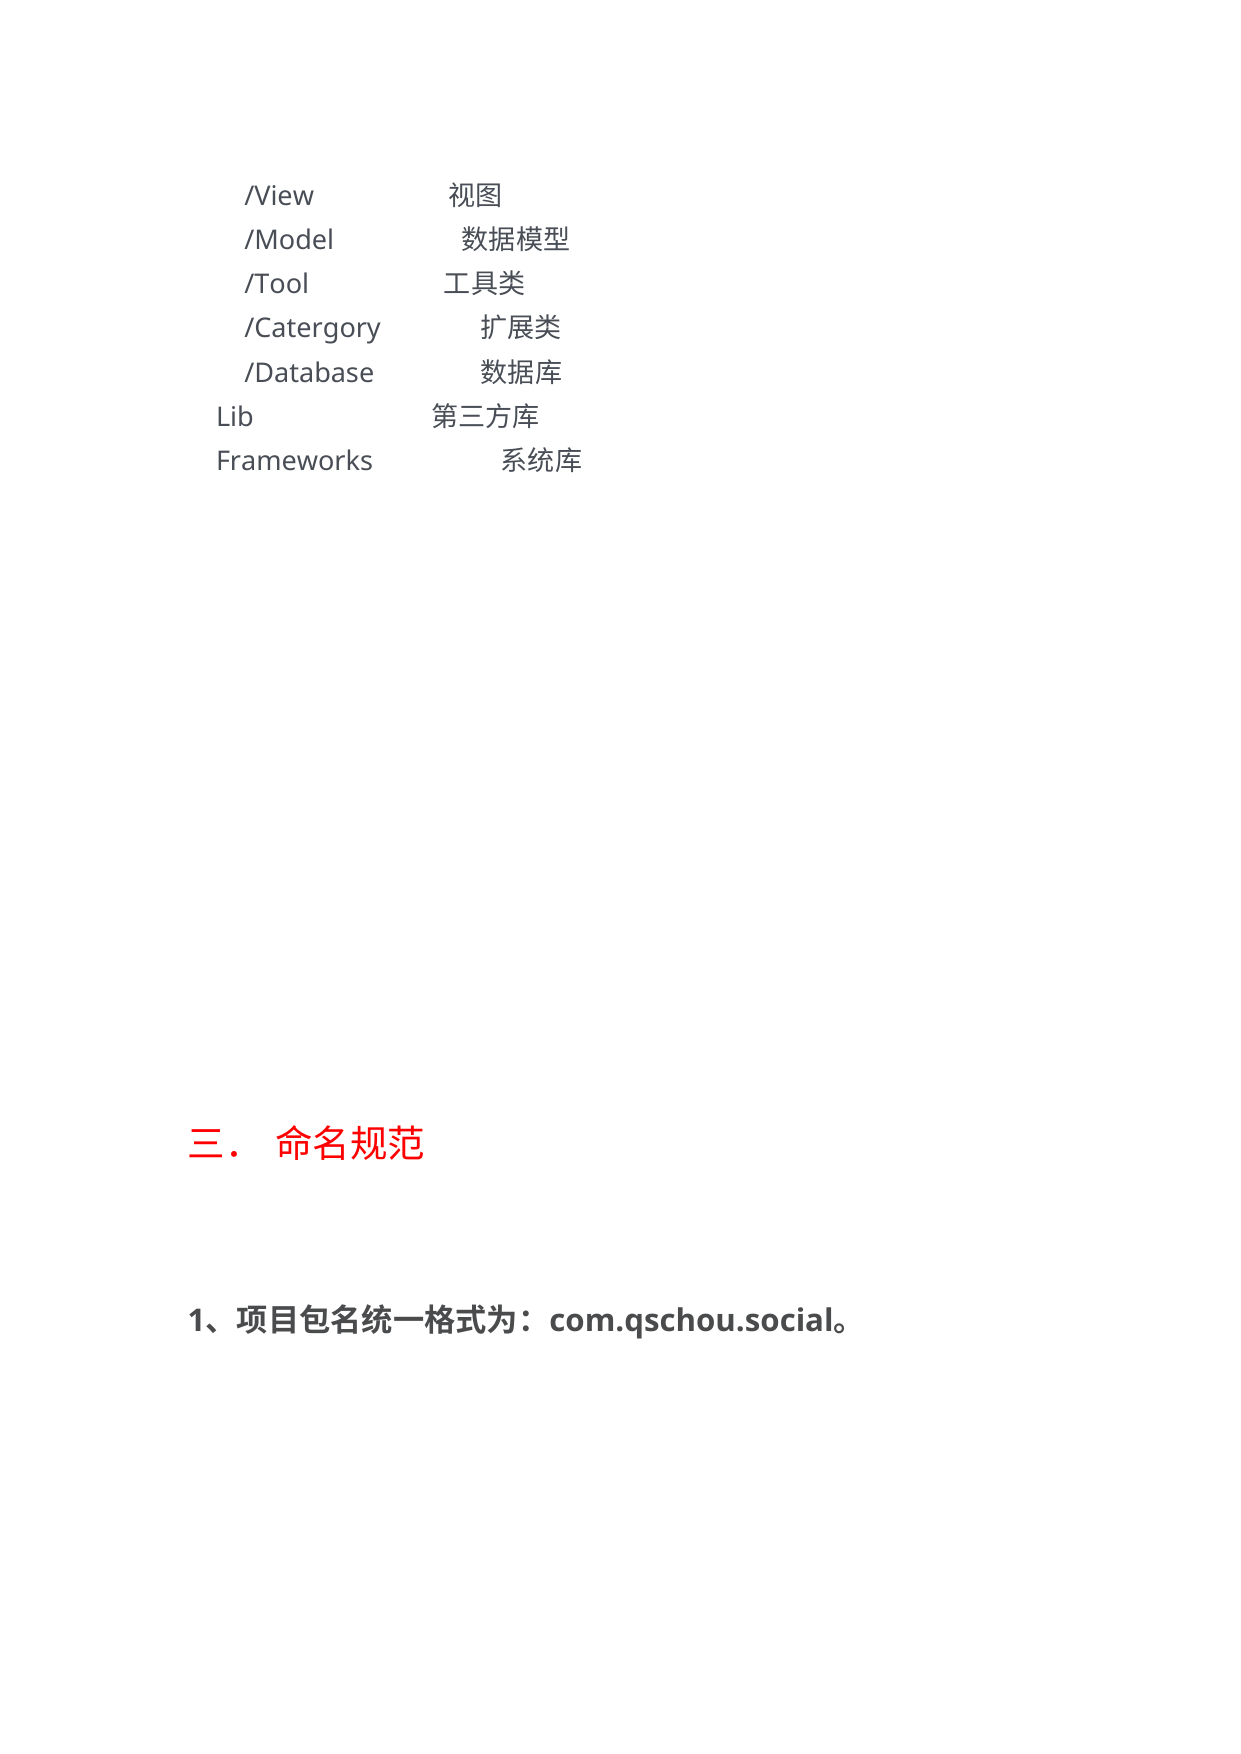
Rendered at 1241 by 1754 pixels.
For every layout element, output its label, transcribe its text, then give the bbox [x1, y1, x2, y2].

text Lib 第三方库 [187, 392, 1053, 436]
text /Database 数据库 [187, 348, 1053, 392]
text 1、项目包名统一格式为：com.qschou.social。 [187, 1273, 1053, 1362]
text Frameworks 系统库 [187, 436, 1053, 480]
text /View 视图 [187, 172, 1053, 216]
list 命名规范 [187, 1097, 1053, 1185]
text /Tool 工具类 [187, 260, 1053, 304]
text /Catergory 扩展类 [187, 304, 1053, 348]
text /Model 数据模型 [187, 216, 1053, 260]
